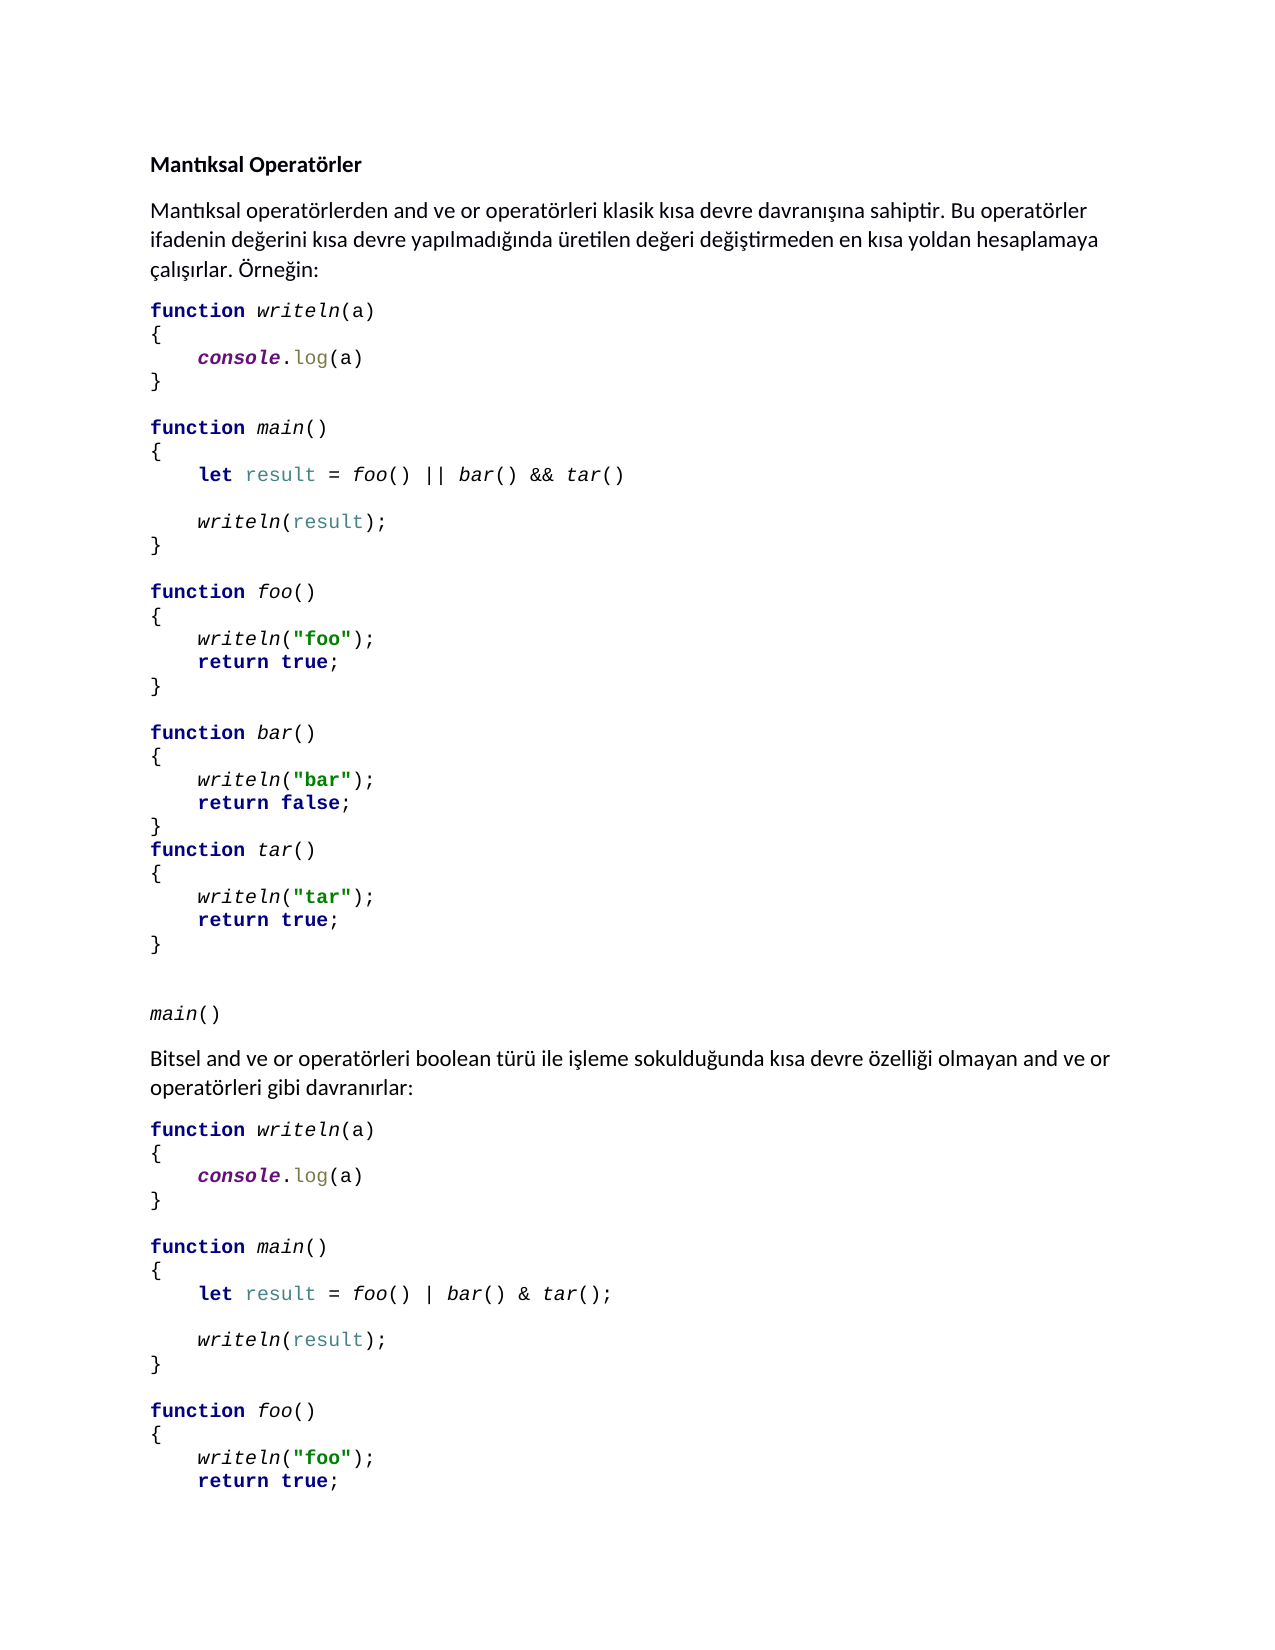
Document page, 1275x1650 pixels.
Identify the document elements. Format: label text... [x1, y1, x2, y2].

text function writeln(a) { console.log(a) } function main() { let result = foo() || bar() && tar() writeln(result); } function foo() { writeln("foo"); return true; } function bar() { writeln("bar"); return false; } function tar() { writeln("tar"); return true; } main() [150, 301, 1125, 1026]
text Mantıksal operatörlerden and ve or operatörleri klasik kısa devre davranışına sahiptir. Bu operatörler ifadenin değerini kısa devre yapılmadığında üretilen değeri değiştirmeden en kısa yoldan hesaplamaya çalışırlar. Örneğin: [150, 196, 1125, 283]
text Bitsel and ve or operatörleri boolean türü ile işleme sokulduğunda kısa devre özelliği olmayan and ve or operatörleri gibi davranırlar: [150, 1044, 1125, 1101]
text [150, 1119, 1125, 1493]
text Mantıksal Operatörler [150, 150, 1125, 178]
